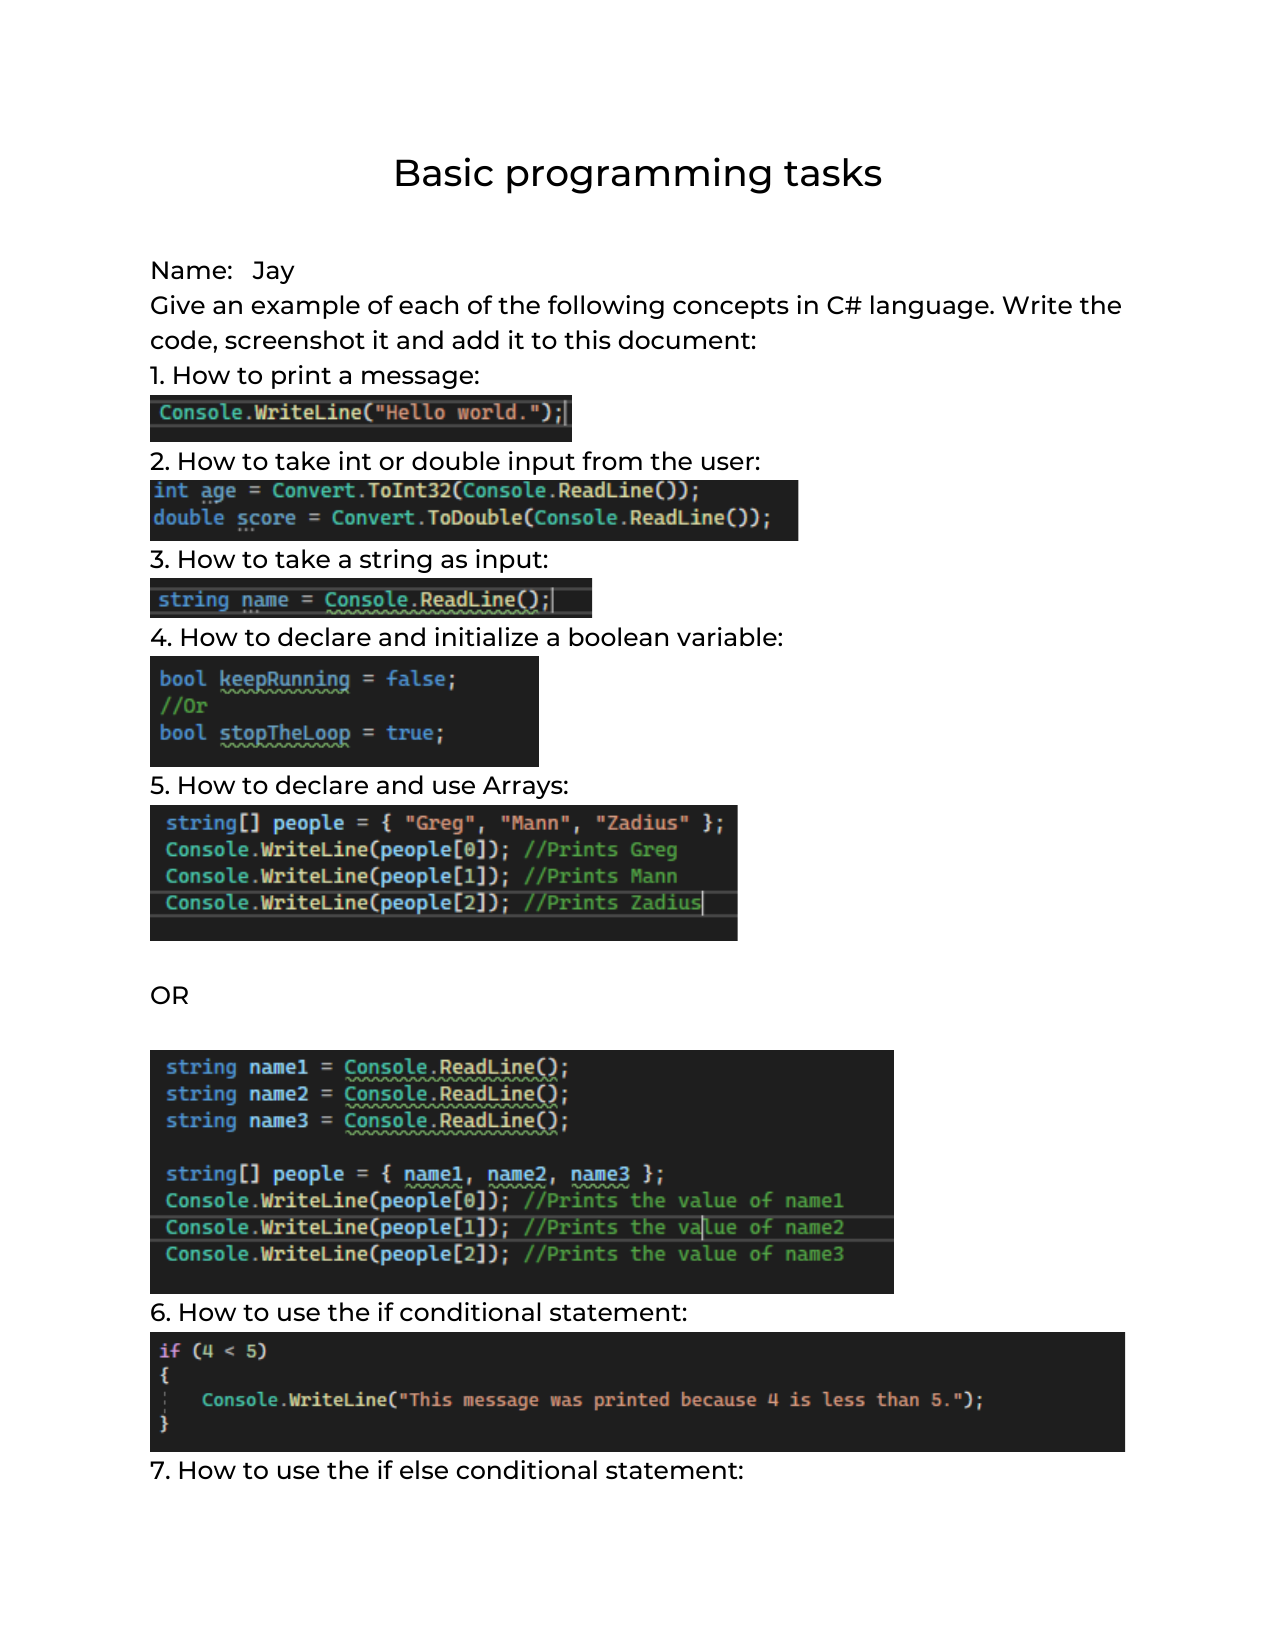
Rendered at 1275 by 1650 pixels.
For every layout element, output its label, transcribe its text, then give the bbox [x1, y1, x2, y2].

text 1. How to print a message: [150, 360, 1125, 391]
text 6. How to use the if conditional statement: [150, 1297, 1125, 1328]
picture [150, 578, 593, 618]
picture [150, 480, 799, 541]
picture [150, 656, 539, 767]
text 4. How to declare and initialize a boolean variable: [150, 622, 1125, 652]
picture [150, 395, 572, 442]
text Name: Jay [150, 255, 1125, 286]
picture [150, 805, 738, 941]
text 5. How to declare and use Arrays: [150, 770, 1125, 801]
picture [150, 1050, 894, 1294]
text 2. How to take int or double input from the user: [150, 446, 1125, 476]
text Basic programming tasks [150, 150, 1125, 196]
text OR [150, 980, 1125, 1010]
text Give an example of each of the following concepts in C# language. Write the code, screenshot it and add it to this document: [150, 290, 1125, 356]
text 7. How to use the if else conditional statement: [150, 1455, 1125, 1486]
text 3. How to take a string as input: [150, 544, 1125, 574]
picture [150, 1332, 1125, 1452]
